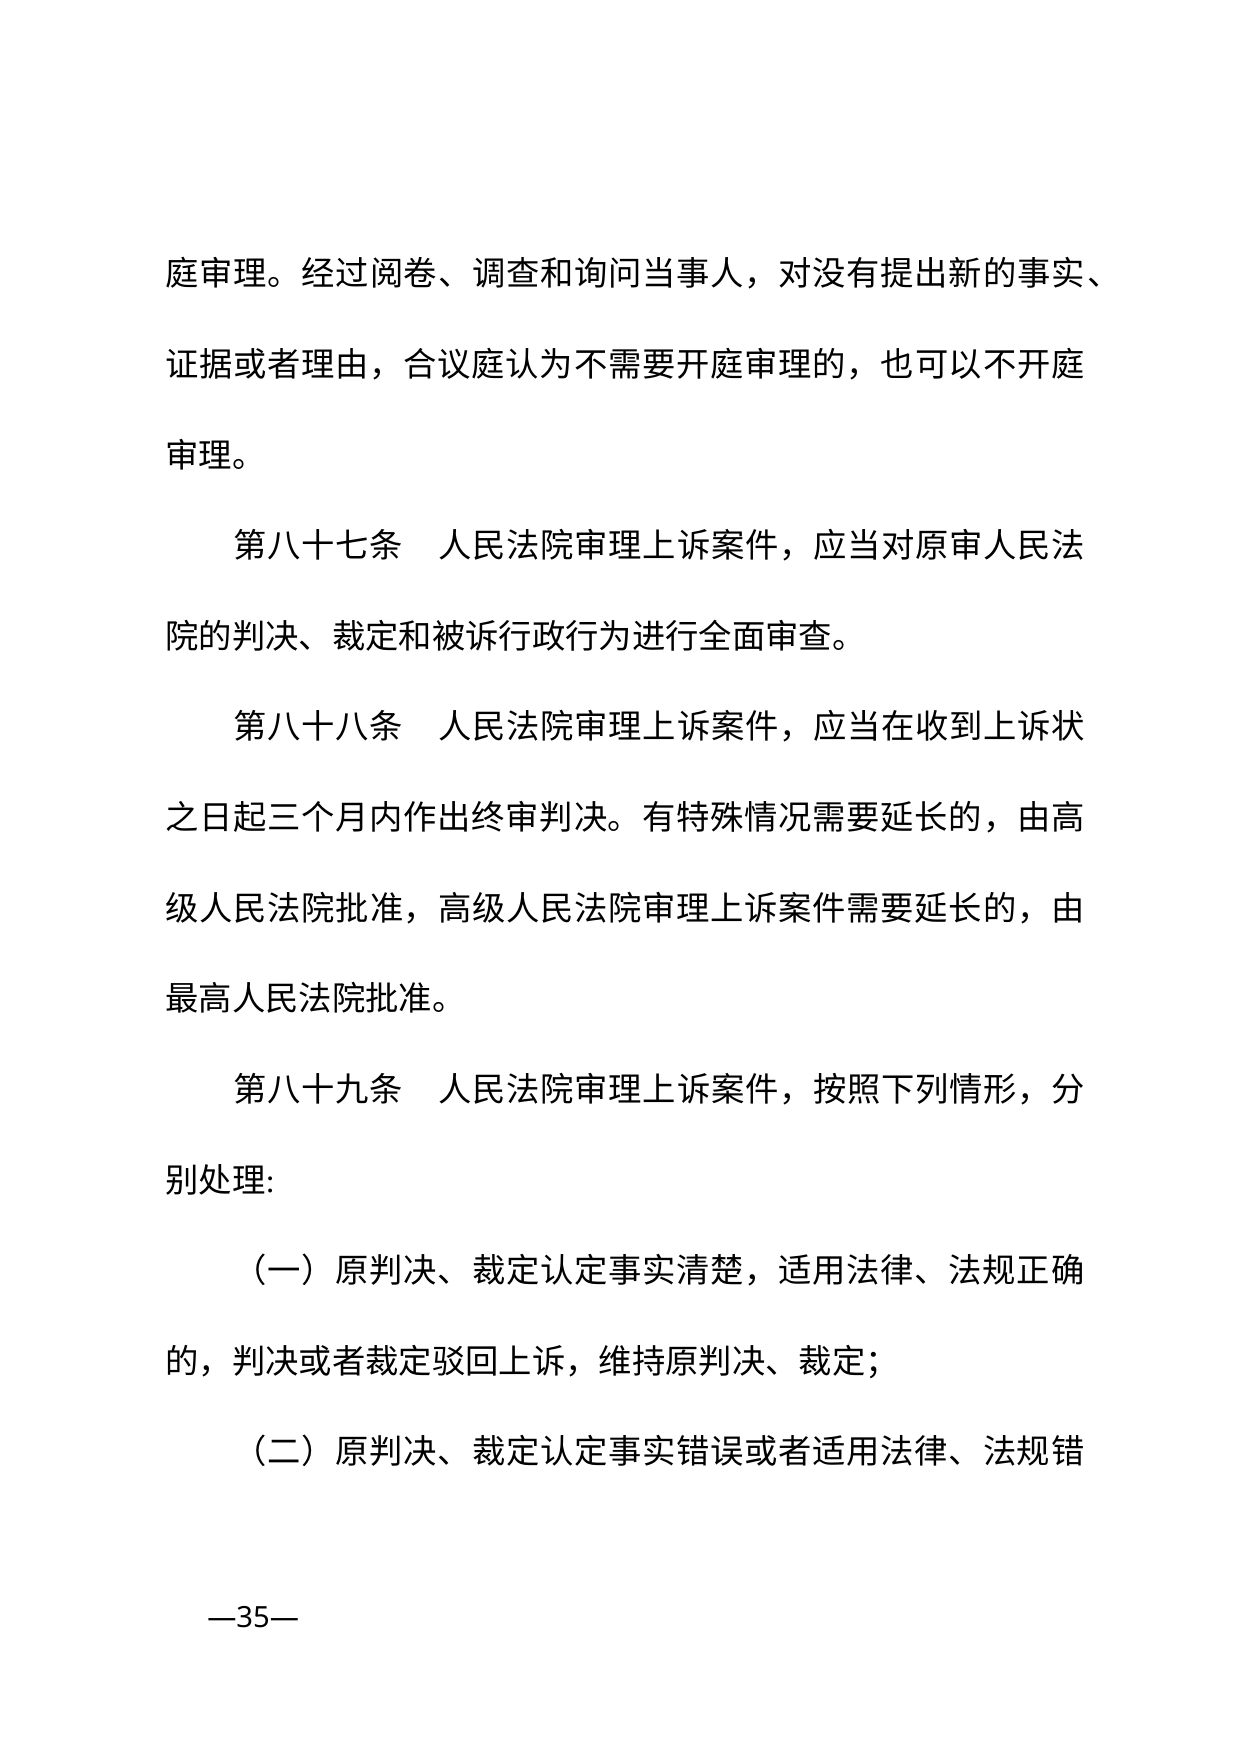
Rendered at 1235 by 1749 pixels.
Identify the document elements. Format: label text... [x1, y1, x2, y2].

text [165, 226, 1087, 498]
text 第八十八条 人民法院审理上诉案件，应当在收到上诉状之日起三个月内作出终审判决。有特殊情况需要延长的，由高级人民法院批准，高级人民法院审理上诉案件需要延长的，由最高人民法院批准。 [165, 679, 1087, 1042]
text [165, 1404, 1087, 1495]
text 第八十九条 人民法院审理上诉案件，按照下列情形，分别处理: [165, 1042, 1087, 1223]
text （一）原判决、裁定认定事实清楚，适用法律、法规正确的，判决或者裁定驳回上诉，维持原判决、裁定； [165, 1223, 1087, 1404]
text 第八十七条 人民法院审理上诉案件，应当对原审人民法院的判决、裁定和被诉行政行为进行全面审查。 [165, 498, 1087, 679]
